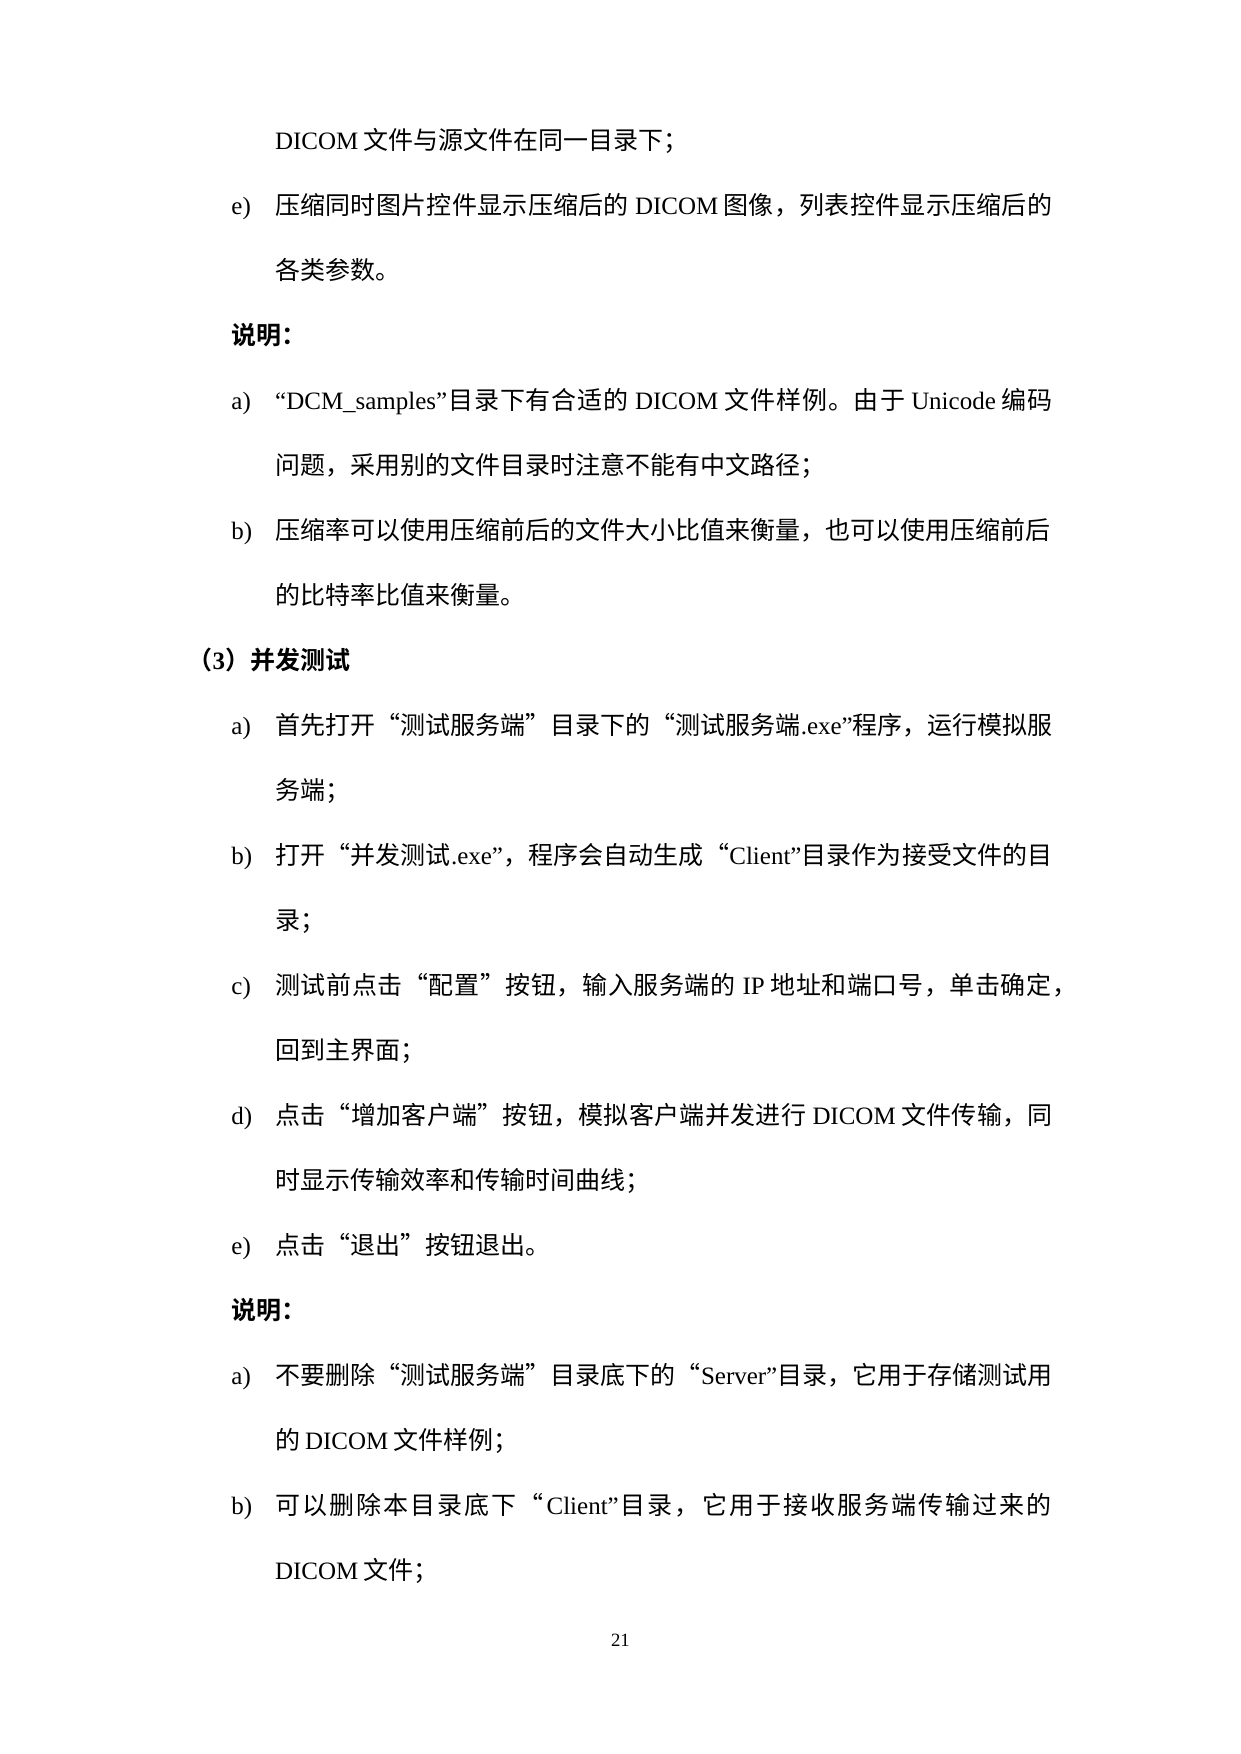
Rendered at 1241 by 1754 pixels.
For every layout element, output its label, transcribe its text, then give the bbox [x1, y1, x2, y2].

list 测试前点击“配置”按钮，输入服务端的IP地址和端口号，单击确定，回到主界面； [231, 951, 1053, 1081]
list 打开“并发测试.exe”，程序会自动生成“Client”目录作为接受文件的目录； [231, 821, 1053, 951]
text （3）并发测试 [187, 626, 1053, 691]
text 说明： [187, 301, 1053, 366]
list 点击“退出”按钮退出。 [231, 1211, 1053, 1276]
list 首先打开“测试服务端”目录下的“测试服务端.exe”程序，运行模拟服务端； [231, 691, 1053, 821]
list 可以删除本目录底下“Client”目录，它用于接收服务端传输过来的DICOM文件； [231, 1471, 1053, 1601]
list 压缩同时图片控件显示压缩后的DICOM图像，列表控件显示压缩后的各类参数。 [231, 171, 1053, 301]
list 不要删除“测试服务端”目录底下的“Server”目录，它用于存储测试用的DICOM文件样例； [231, 1341, 1053, 1471]
list “DCM_samples”目录下有合适的DICOM文件样例。由于Unicode编码问题，采用别的文件目录时注意不能有中文路径； [231, 366, 1053, 496]
text 说明： [187, 1276, 1053, 1341]
list 点击“增加客户端”按钮，模拟客户端并发进行DICOM文件传输，同时显示传输效率和传输时间曲线； [231, 1081, 1053, 1211]
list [231, 106, 1053, 171]
list 压缩率可以使用压缩前后的文件大小比值来衡量，也可以使用压缩前后的比特率比值来衡量。 [231, 496, 1053, 626]
